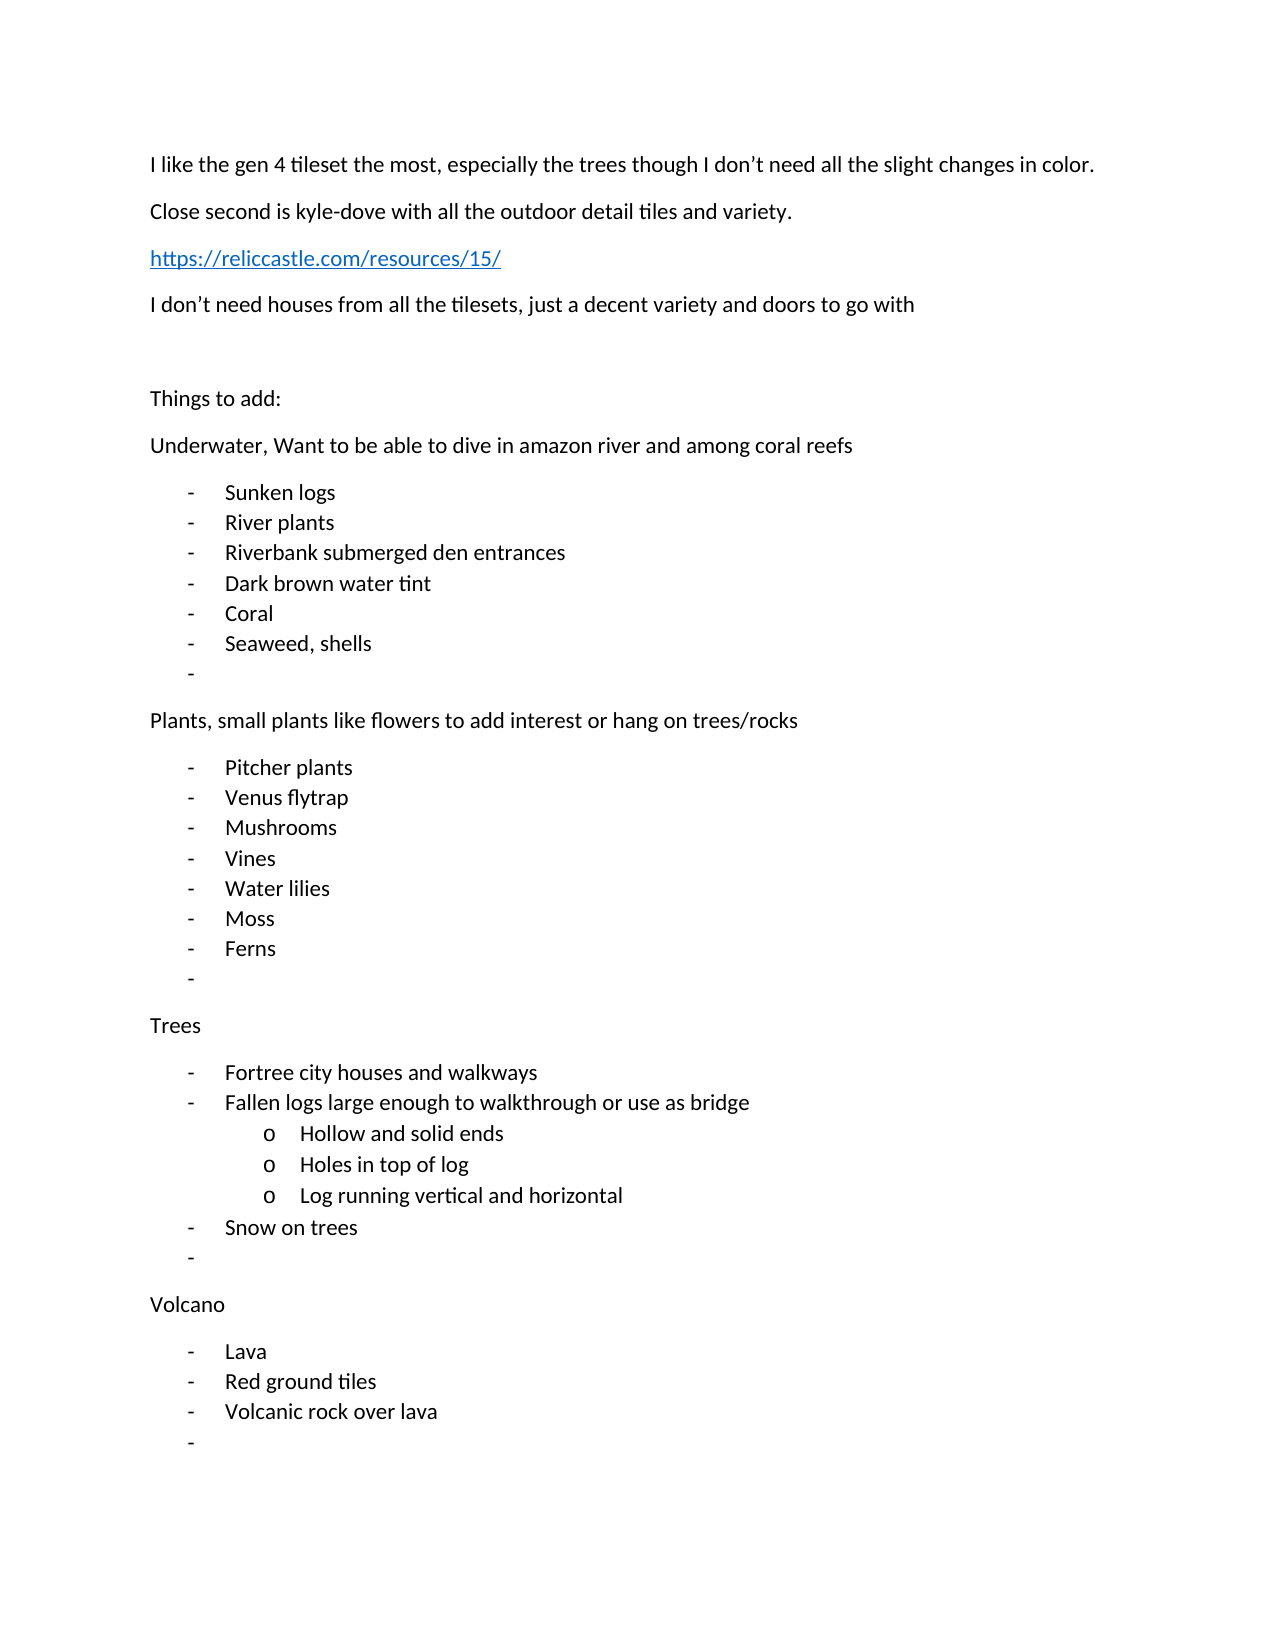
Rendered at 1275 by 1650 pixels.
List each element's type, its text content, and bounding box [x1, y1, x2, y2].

list Pitcher plants [187, 753, 1125, 781]
list Lava [187, 1337, 1125, 1365]
list Riverbank submerged den entrances [187, 538, 1125, 567]
list River plants [187, 508, 1125, 536]
text Volcano [150, 1290, 1125, 1318]
text https://reliccastle.com/resources/15/ [150, 244, 1125, 272]
list Holes in top of log [262, 1150, 1125, 1179]
list Fallen logs large enough to walkthrough or use as bridge [187, 1088, 1125, 1117]
list Hollow and solid ends [262, 1119, 1125, 1148]
list Dark brown water tint [187, 569, 1125, 597]
list Ferns [187, 934, 1125, 962]
list Moss [187, 904, 1125, 932]
list Vines [187, 844, 1125, 872]
list Volcanic rock over lava [187, 1397, 1125, 1426]
text I don’t need houses from all the tilesets, just a decent variety and doors to go with [150, 291, 1125, 319]
list Log running vertical and horizontal [262, 1182, 1125, 1211]
text Close second is kyle-dove with all the outdoor detail tiles and variety. [150, 197, 1125, 225]
list Venus flytrap [187, 783, 1125, 811]
list Seaweed, shells [187, 629, 1125, 657]
list Mushrooms [187, 813, 1125, 842]
list Red ground tiles [187, 1367, 1125, 1395]
text Underwater, Want to be able to dive in amazon river and among coral reefs [150, 431, 1125, 459]
list Fortree city houses and walkways [187, 1058, 1125, 1086]
list Coral [187, 599, 1125, 627]
text I like the gen 4 tileset the most, especially the trees though I don’t need all the slight changes in color. [150, 150, 1125, 178]
list Water lilies [187, 874, 1125, 902]
text Things to add: [150, 384, 1125, 412]
list Sunken logs [187, 478, 1125, 506]
text Trees [150, 1011, 1125, 1039]
list Snow on trees [187, 1213, 1125, 1241]
text Plants, small plants like flowers to add interest or hang on trees/rocks [150, 706, 1125, 734]
